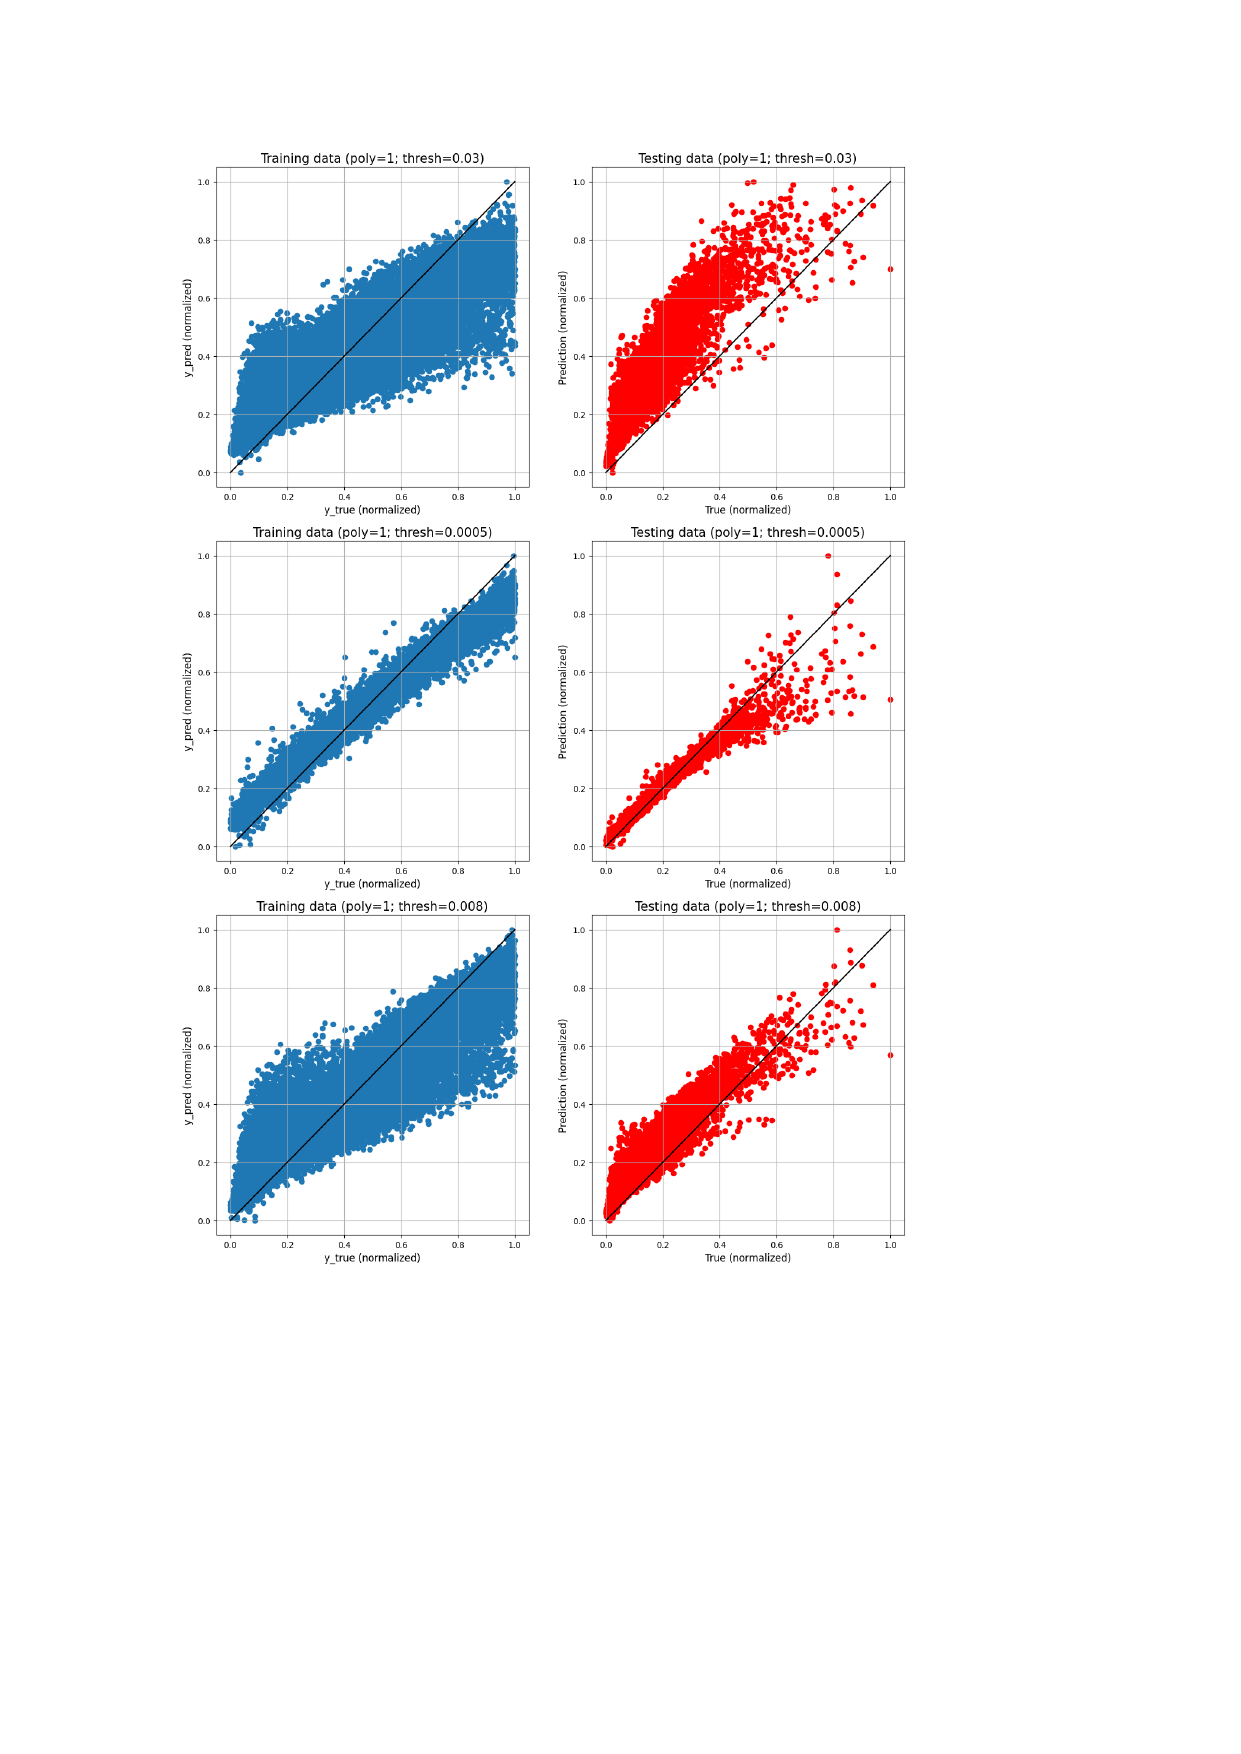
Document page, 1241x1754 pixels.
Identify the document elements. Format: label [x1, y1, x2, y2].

text [177, 148, 1063, 1268]
picture [177, 896, 909, 1269]
picture [177, 147, 909, 895]
